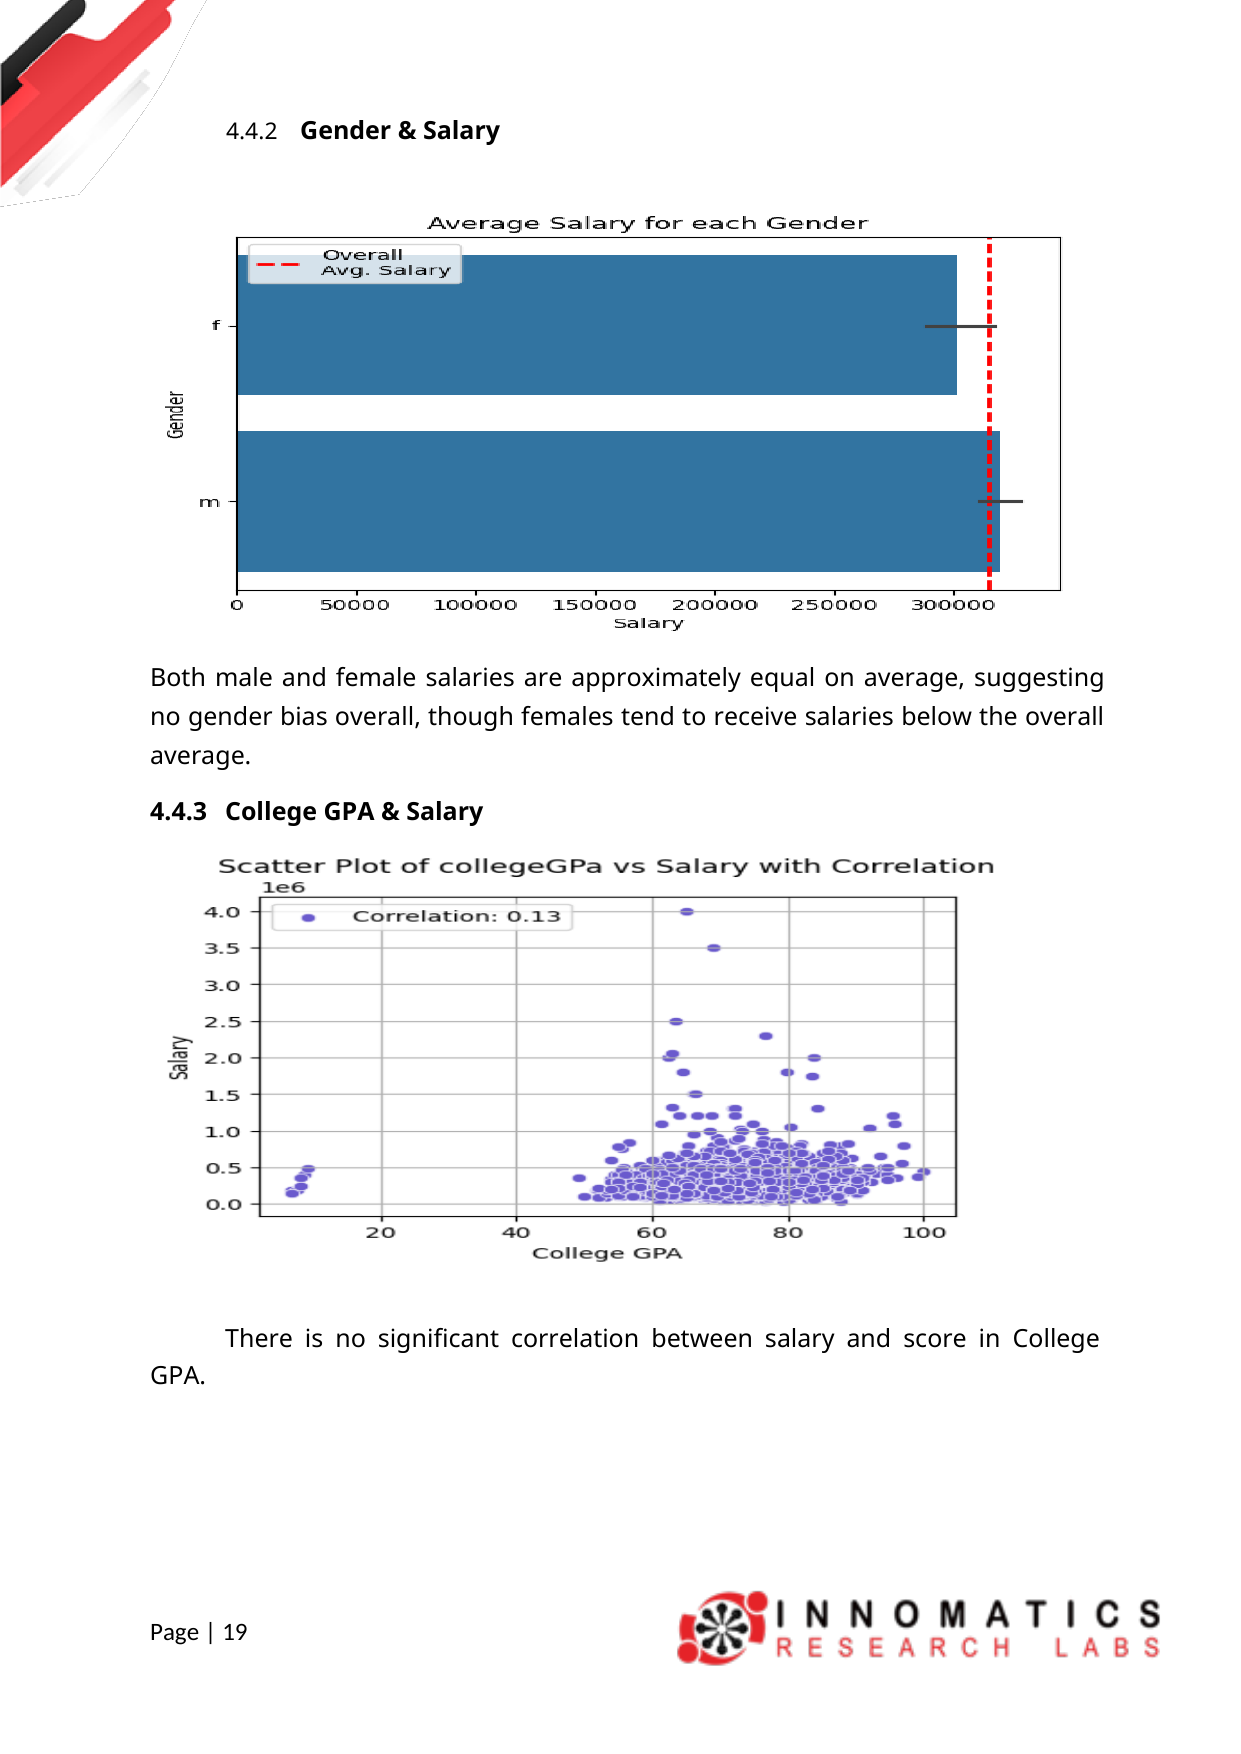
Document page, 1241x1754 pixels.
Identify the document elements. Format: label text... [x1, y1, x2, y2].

picture [0, 0, 207, 207]
text Both male and female salaries are approximately equal on average, suggesting no gender bias overall, though females tend to receive salaries below the overall average. [150, 660, 1106, 772]
picture [653, 1575, 1183, 1687]
subtitle College GPA & Salary [150, 794, 1106, 828]
picture [149, 206, 1075, 640]
picture [150, 848, 1013, 1271]
text There is no significant correlation between salary and score in College GPA. [150, 1320, 1101, 1392]
